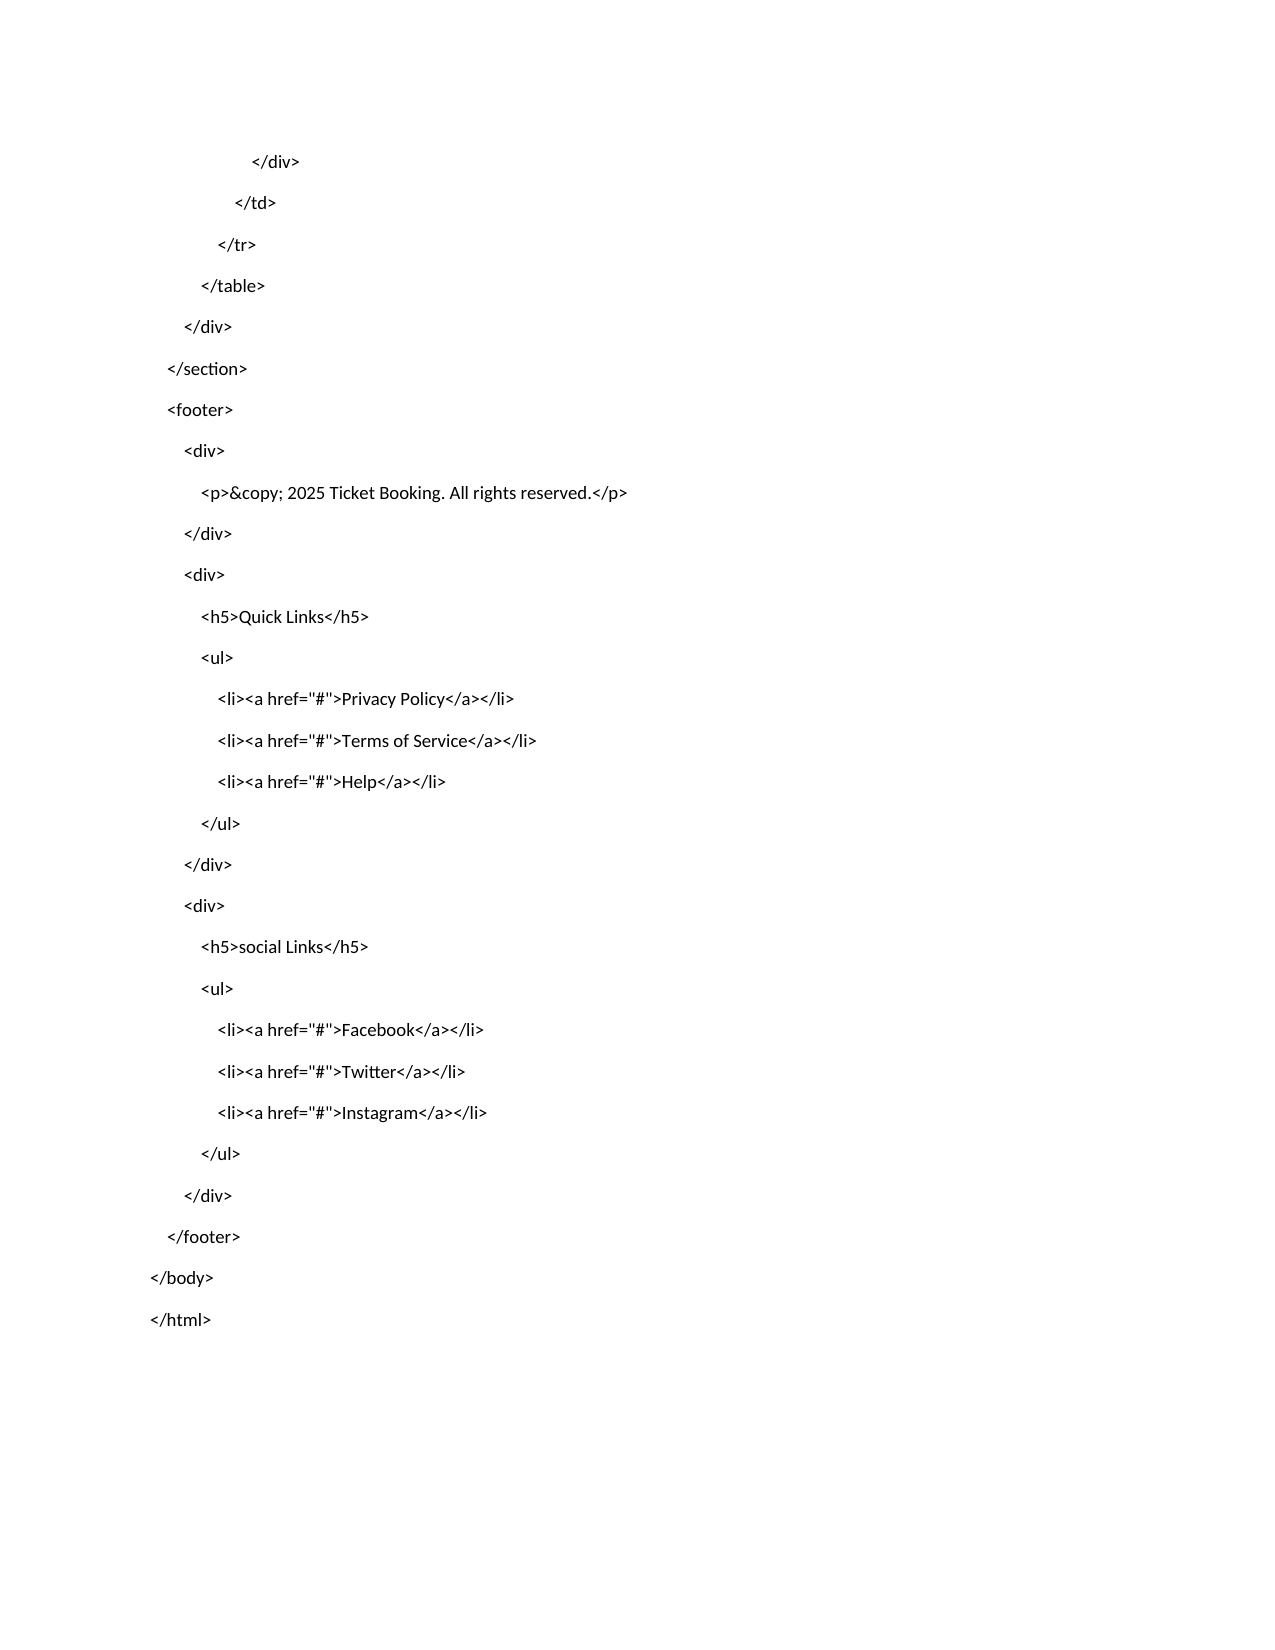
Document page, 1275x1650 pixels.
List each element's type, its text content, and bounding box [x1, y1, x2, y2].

text <li><a href="#">Twitter</a></li> [150, 1060, 1125, 1083]
text </ul> [150, 1142, 1125, 1165]
text <div> [150, 894, 1125, 917]
text </section> [150, 357, 1125, 380]
text <p>&copy; 2025 Ticket Booking. All rights reserved.</p> [150, 481, 1125, 504]
text </div> [150, 853, 1125, 876]
text <li><a href="#">Help</a></li> [150, 770, 1125, 793]
text </html> [150, 1308, 1125, 1331]
text </table> [150, 274, 1125, 297]
text </ul> [150, 812, 1125, 834]
text <li><a href="#">Facebook</a></li> [150, 1018, 1125, 1041]
text <h5>social Links</h5> [150, 936, 1125, 959]
text <li><a href="#">Instagram</a></li> [150, 1101, 1125, 1124]
text </div> [150, 522, 1125, 545]
text </div> [150, 150, 1125, 173]
text <ul> [150, 646, 1125, 669]
text <div> [150, 563, 1125, 586]
text </body> [150, 1267, 1125, 1289]
text </tr> [150, 233, 1125, 256]
text <footer> [150, 398, 1125, 421]
text <h5>Quick Links</h5> [150, 605, 1125, 628]
text <ul> [150, 977, 1125, 1000]
text </td> [150, 191, 1125, 214]
text </div> [150, 1184, 1125, 1207]
text </div> [150, 315, 1125, 338]
text <li><a href="#">Terms of Service</a></li> [150, 729, 1125, 752]
text <div> [150, 439, 1125, 462]
text <li><a href="#">Privacy Policy</a></li> [150, 688, 1125, 711]
text </footer> [150, 1225, 1125, 1248]
